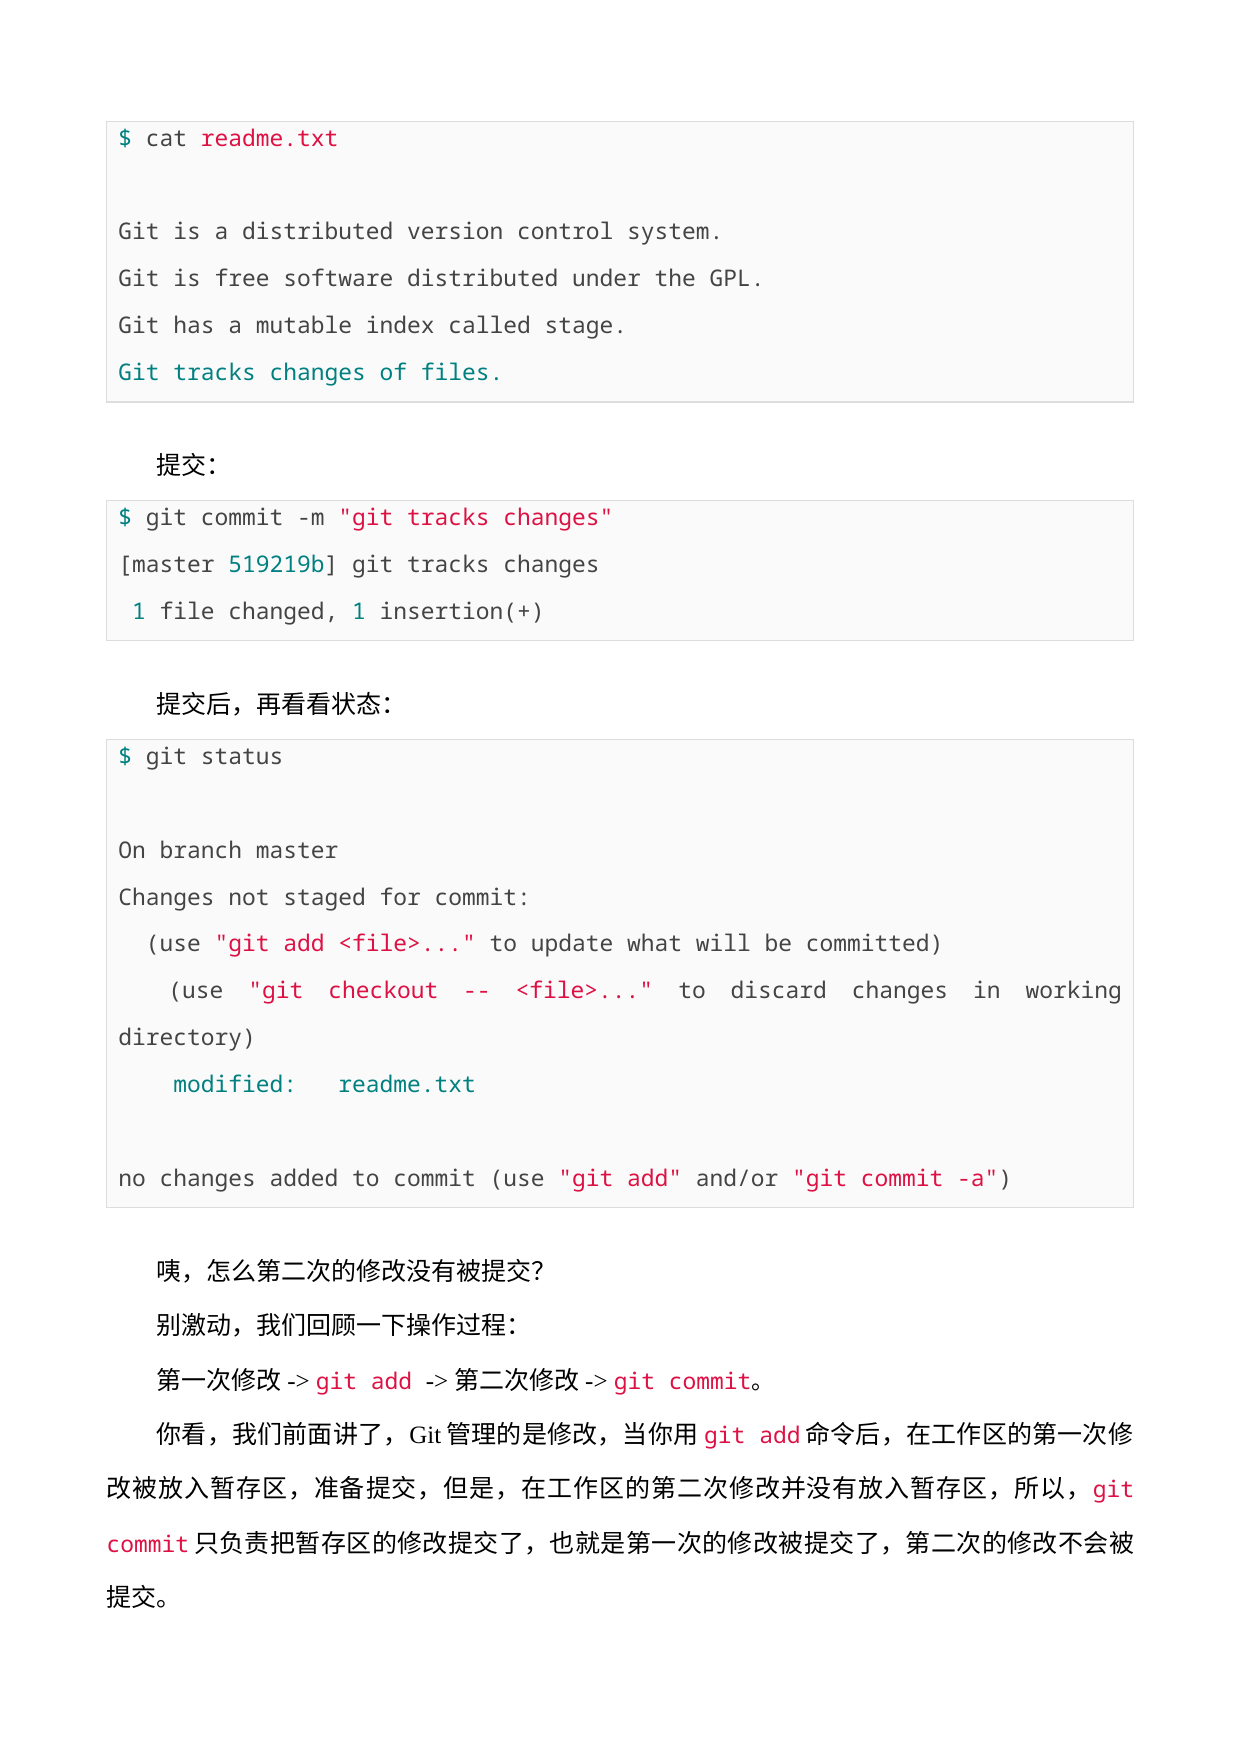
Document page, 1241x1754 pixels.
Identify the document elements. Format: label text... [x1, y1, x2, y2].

text 提交： [106, 446, 1134, 482]
text 你看，我们前面讲了，Git管理的是修改，当你用git add命令后，在工作区的第一次修改被放入暂存区，准备提交，但是，在工作区的第二次修改并没有放入暂存区，所以，git commit只负责把暂存区的修改提交了，也就是第一次的修改被提交了，第二次的修改不会被提交。 [106, 1414, 1134, 1614]
text 提交后，再看看状态： [106, 684, 1134, 721]
text 别激动，我们回顾一下操作过程： [106, 1306, 1134, 1342]
text 第一次修改 -> git add -> 第二次修改 -> git commit。 [106, 1360, 1134, 1396]
table_header $ git commit -m "git tracks changes" [master 519219b] git tracks changes 1 file changed, 1 insertion(+) [107, 501, 1133, 640]
table_header $ cat readme.txt Git is a distributed version control system. Git is free software distributed under the GPL. Git has a mutable index called stage. Git tracks changes of files. [107, 122, 1133, 401]
table_header $ git status On branch master Changes not staged for commit: (use "git add <file>..." to update what will be committed) (use "git checkout -- <file>..." to discard changes in working directory) modified: readme.txt no changes added to commit (use "git add" and/or "git commit -a") [107, 740, 1133, 1207]
text 咦，怎么第二次的修改没有被提交？ [106, 1251, 1134, 1288]
